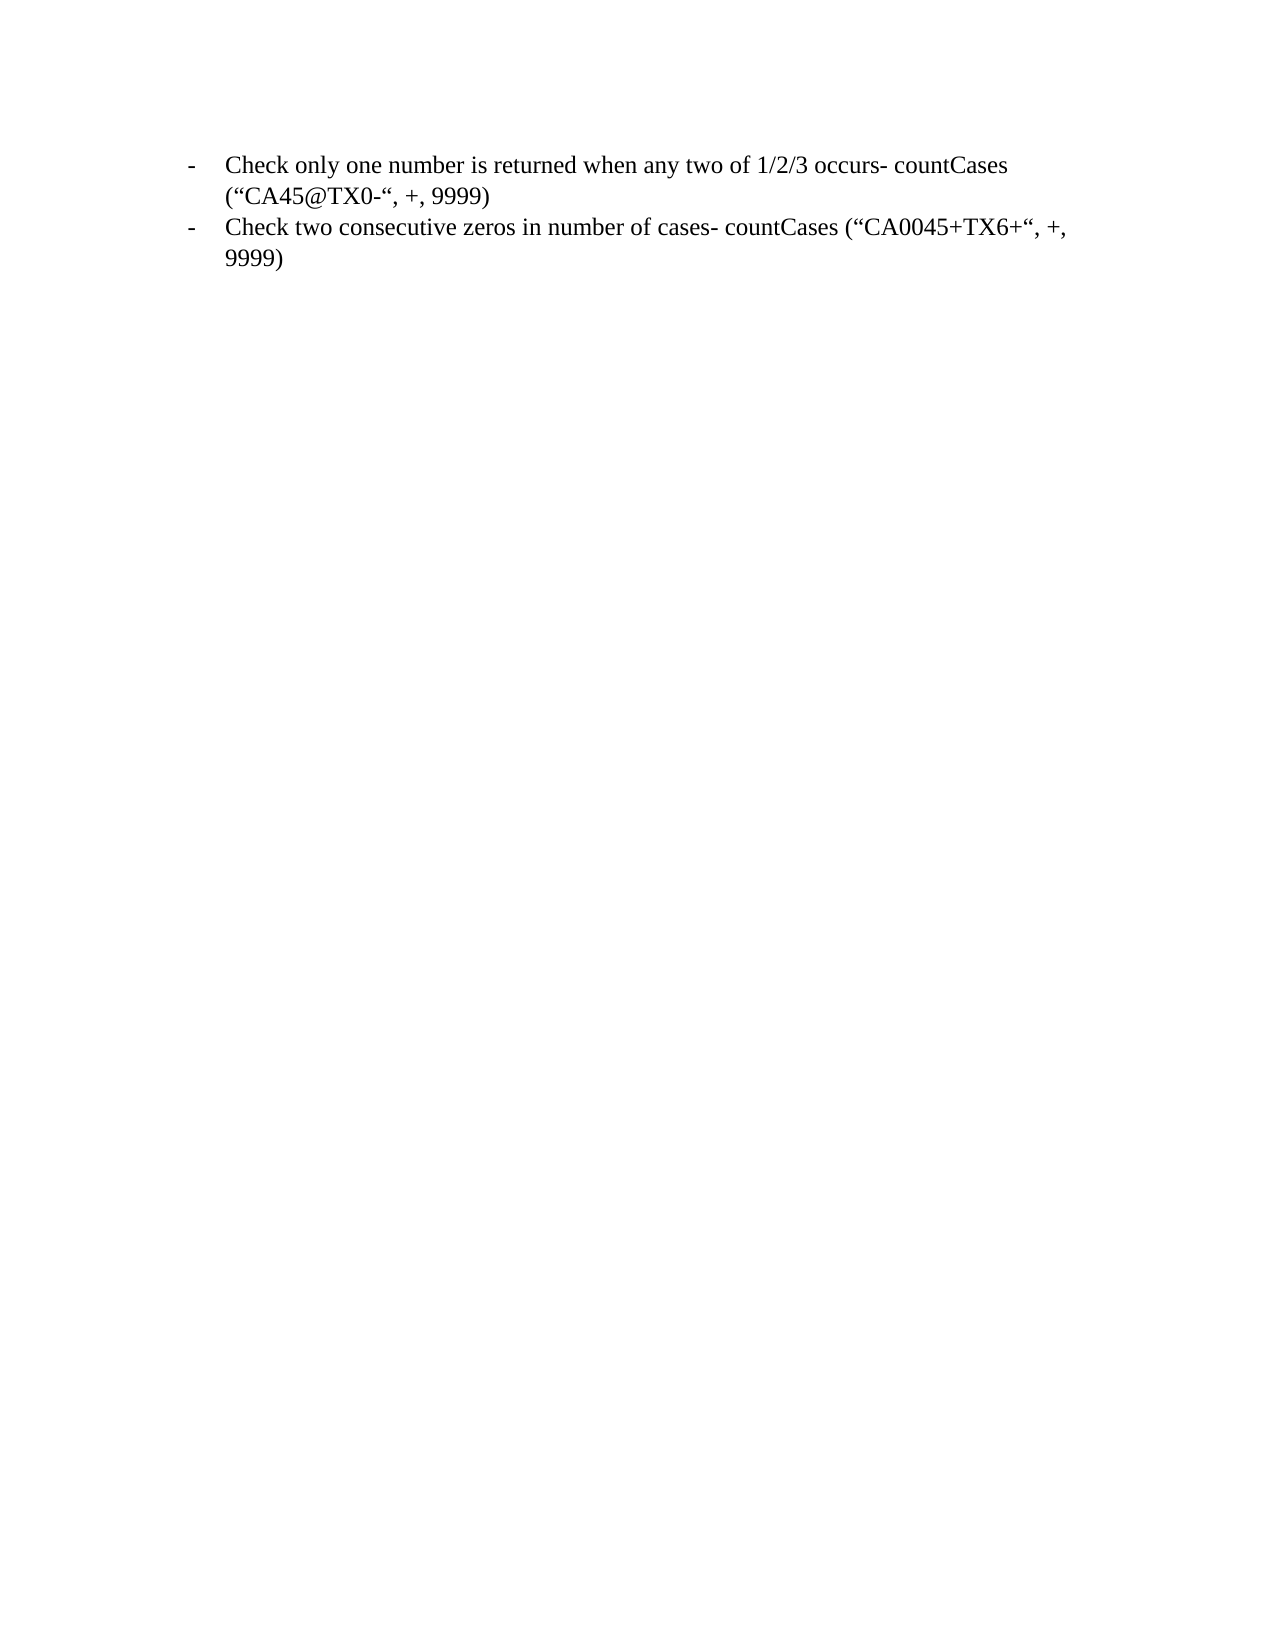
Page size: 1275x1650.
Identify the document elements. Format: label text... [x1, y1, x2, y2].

list Check two consecutive zeros in number of cases- countCases (“CA0045+TX6+“, +, 9999) [187, 212, 1125, 272]
list Check only one number is returned when any two of 1/2/3 occurs- countCases (“CA45@TX0-“, +, 9999) [187, 150, 1125, 210]
